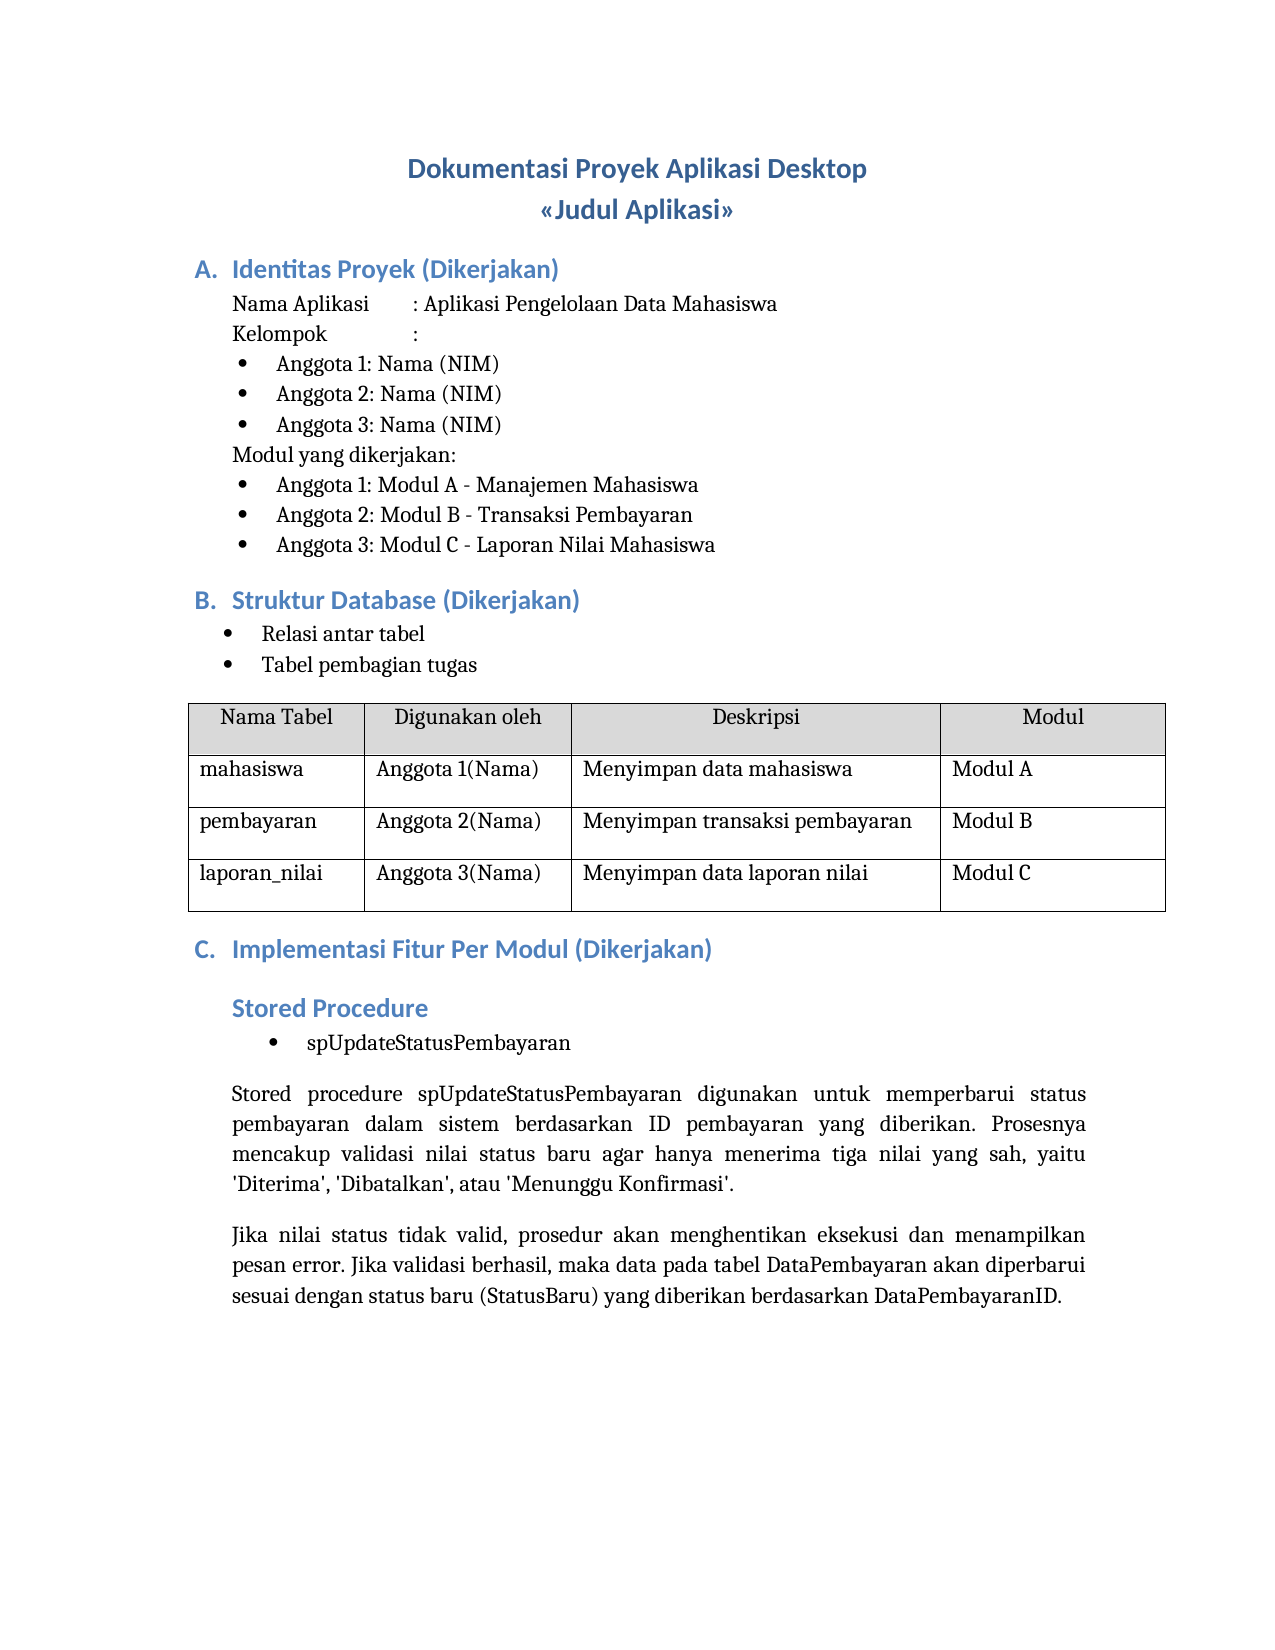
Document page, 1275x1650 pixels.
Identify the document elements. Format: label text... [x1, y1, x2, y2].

table_cell Modul B [941, 808, 1165, 859]
table_cell Anggota 2(Nama) [365, 808, 571, 859]
list Anggota 1: Modul A - Manajemen Mahasiswa [239, 472, 1087, 498]
table_header Deskripsi [572, 704, 940, 754]
table_header Modul [941, 704, 1165, 754]
table_cell mahasiswa [189, 756, 364, 807]
list Anggota 3: Modul C - Laporan Nilai Mahasiswa [239, 532, 1087, 559]
list Anggota 3: Nama (NIM) [239, 411, 1087, 438]
table_cell Menyimpan data laporan nilai [572, 860, 940, 911]
subtitle Identitas Proyek (Dikerjakan) [194, 253, 1087, 286]
list Anggota 2: Nama (NIM) [239, 381, 1087, 408]
list spUpdateStatusPembayaran [269, 1029, 1087, 1056]
table_cell Modul A [941, 756, 1165, 807]
list Anggota 1: Nama (NIM) [239, 351, 1087, 377]
list Relasi antar tabel [224, 621, 1087, 648]
table_cell pembayaran [189, 808, 364, 859]
table_cell Modul C [941, 860, 1165, 911]
table_cell laporan_nilai [189, 860, 364, 911]
table_header Digunakan oleh [365, 704, 571, 754]
subtitle Dokumentasi Proyek Aplikasi Desktop [187, 150, 1087, 186]
table_cell Menyimpan data mahasiswa [572, 756, 940, 807]
subtitle Implementasi Fitur Per Modul (Dikerjakan) [194, 933, 1087, 966]
subtitle Struktur Database (Dikerjakan) [194, 583, 1087, 616]
table_cell Menyimpan transaksi pembayaran [572, 808, 940, 859]
subtitle «Judul Aplikasi» [187, 191, 1087, 227]
list Anggota 2: Modul B - Transaksi Pembayaran [239, 502, 1087, 528]
table_cell Anggota 3(Nama) [365, 860, 571, 911]
list Tabel pembagian tugas [224, 651, 1087, 678]
text Stored procedure spUpdateStatusPembayaran digunakan untuk memperbarui status pembayaran dalam sistem berdasarkan ID pembayaran yang diberikan. Prosesnya mencakup validasi nilai status baru agar hanya menerima tiga nilai yang sah, yaitu 'Diterima', 'Dibatalkan', atau 'Menunggu Konfirmasi'. [232, 1080, 1087, 1197]
list Modul yang dikerjakan: [232, 442, 1087, 468]
list Nama Aplikasi : Aplikasi Pengelolaan Data Mahasiswa Kelompok : [232, 291, 1087, 347]
subtitle Stored Procedure [232, 991, 1087, 1024]
table_cell Anggota 1(Nama) [365, 756, 571, 807]
table_header Nama Tabel [189, 704, 364, 754]
text Jika nilai status tidak valid, prosedur akan menghentikan eksekusi dan menampilkan pesan error. Jika validasi berhasil, maka data pada tabel DataPembayaran akan diperbarui sesuai dengan status baru (StatusBaru) yang diberikan berdasarkan DataPembayaranID. [232, 1222, 1087, 1309]
